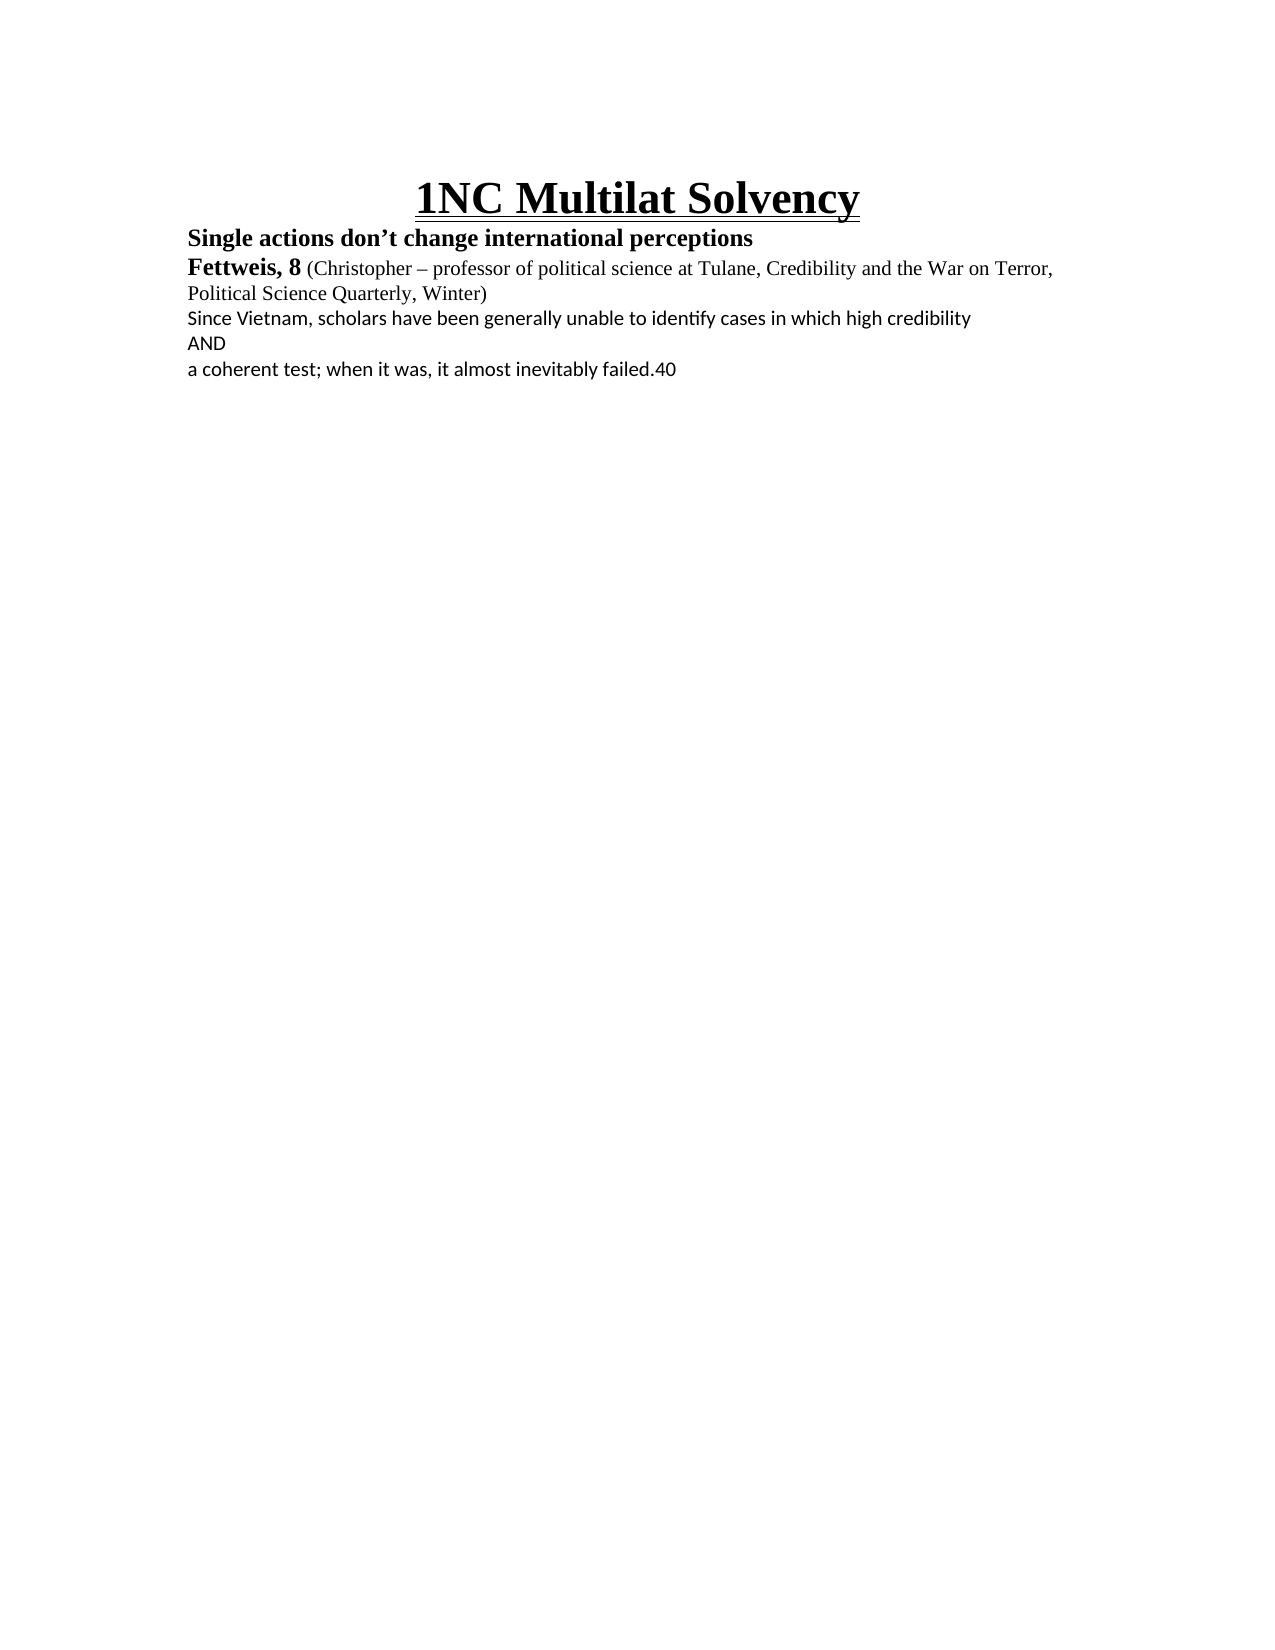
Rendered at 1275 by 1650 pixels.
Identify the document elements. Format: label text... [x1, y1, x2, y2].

text a coherent test; when it was, it almost inevitably failed.40 [187, 356, 1087, 381]
text AND [187, 331, 1087, 356]
text Single actions don’t change international perceptions [187, 223, 1087, 252]
text Fettweis, 8 (Christopher – professor of political science at Tulane, Credibility and the War on Terror, Political Science Quarterly, Winter) [187, 252, 1087, 305]
subtitle 1NC Multilat Solvency [187, 171, 1087, 223]
text Since Vietnam, scholars have been generally unable to identify cases in which high credibility [187, 305, 1087, 331]
